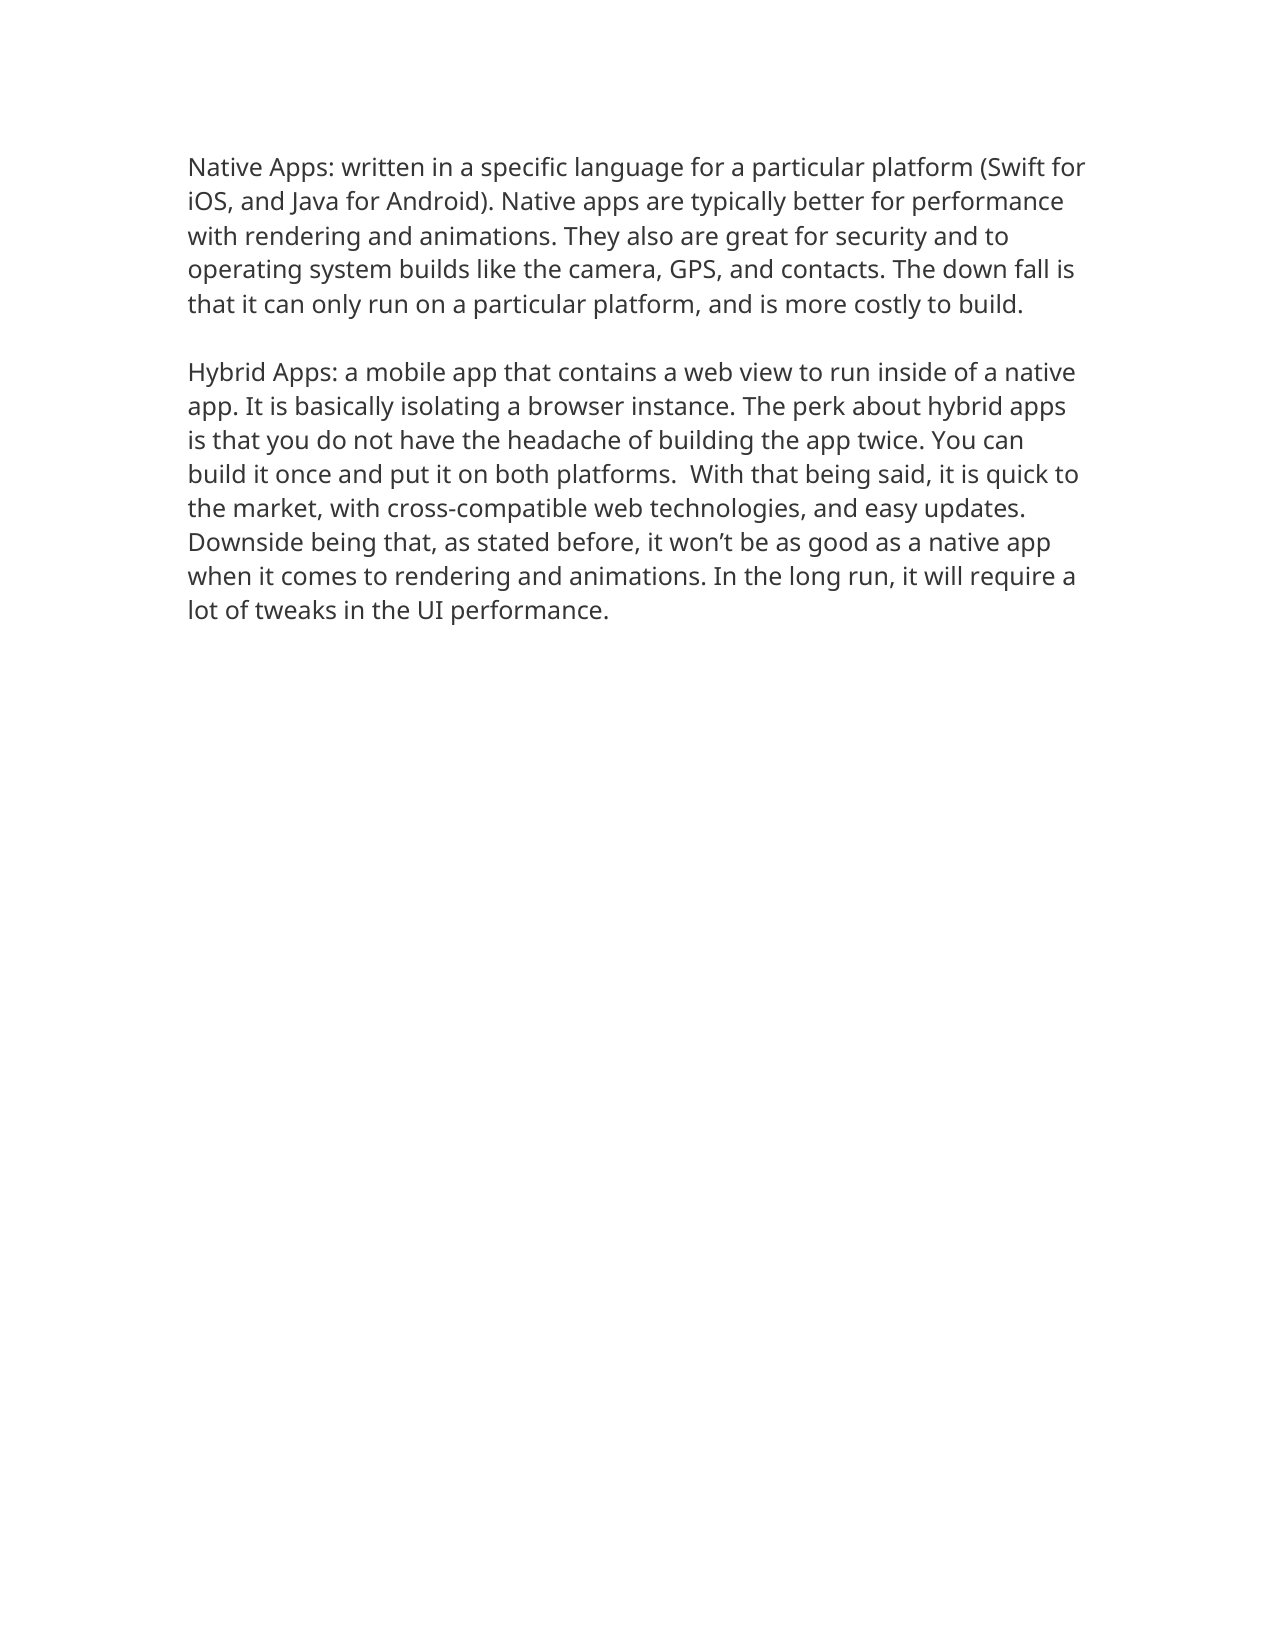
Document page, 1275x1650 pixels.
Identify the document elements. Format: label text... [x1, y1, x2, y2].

text Hybrid Apps: a mobile app that contains a web view to run inside of a native app. It is basically isolating a browser instance. The perk about hybrid apps is that you do not have the headache of building the app twice. You can build it once and put it on both platforms. With that being said, it is quick to the market, with cross-compatible web technologies, and easy updates. Downside being that, as stated before, it won’t be as good as a native app when it comes to rendering and animations. In the long run, it will require a lot of tweaks in the UI performance. [187, 354, 1087, 627]
text Native Apps: written in a specific language for a particular platform (Swift for iOS, and Java for Android). Native apps are typically better for performance with rendering and animations. They also are great for security and to operating system builds like the camera, GPS, and contacts. The down fall is that it can only run on a particular platform, and is more costly to build. [187, 150, 1087, 320]
